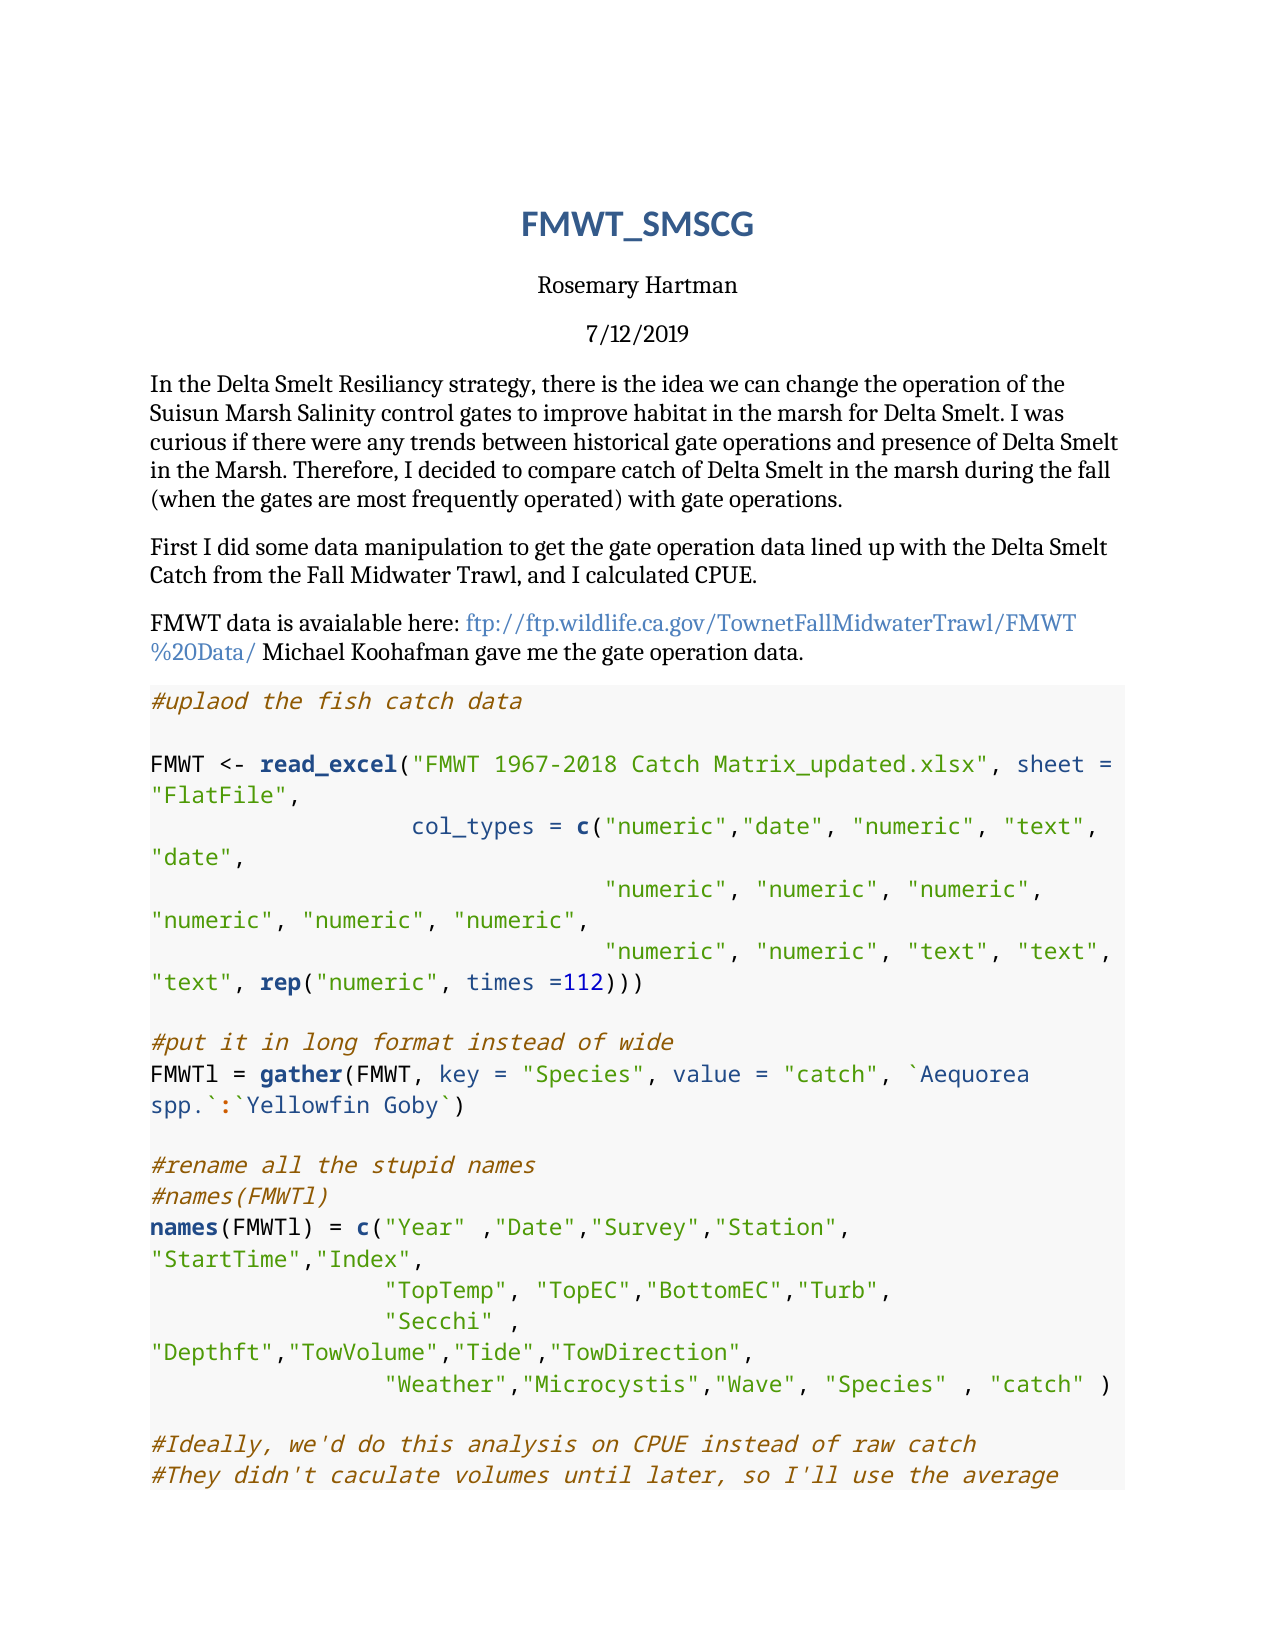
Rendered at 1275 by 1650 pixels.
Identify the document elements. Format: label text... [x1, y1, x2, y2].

text In the Delta Smelt Resiliancy strategy, there is the idea we can change the operation of the Suisun Marsh Salinity control gates to improve habitat in the marsh for Delta Smelt. I was curious if there were any trends between historical gate operations and presence of Delta Smelt in the Marsh. Therefore, I decided to compare catch of Delta Smelt in the marsh during the fall (when the gates are most frequently operated) with gate operations. [150, 370, 1125, 514]
text Rosemary Hartman [150, 271, 1125, 299]
text First I did some data manipulation to get the gate operation data lined up with the Delta Smelt Catch from the Fall Midwater Trawl, and I calculated CPUE. [150, 532, 1125, 590]
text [150, 685, 1125, 1490]
text FMWT data is avaialable here: ftp://ftp.wildlife.ca.gov/TownetFallMidwaterTrawl/FMWT%20Data/ Michael Koohafman gave me the gate operation data. [150, 609, 1125, 666]
title FMWT_SMSCG [150, 200, 1125, 246]
text 7/12/2019 [150, 320, 1125, 349]
